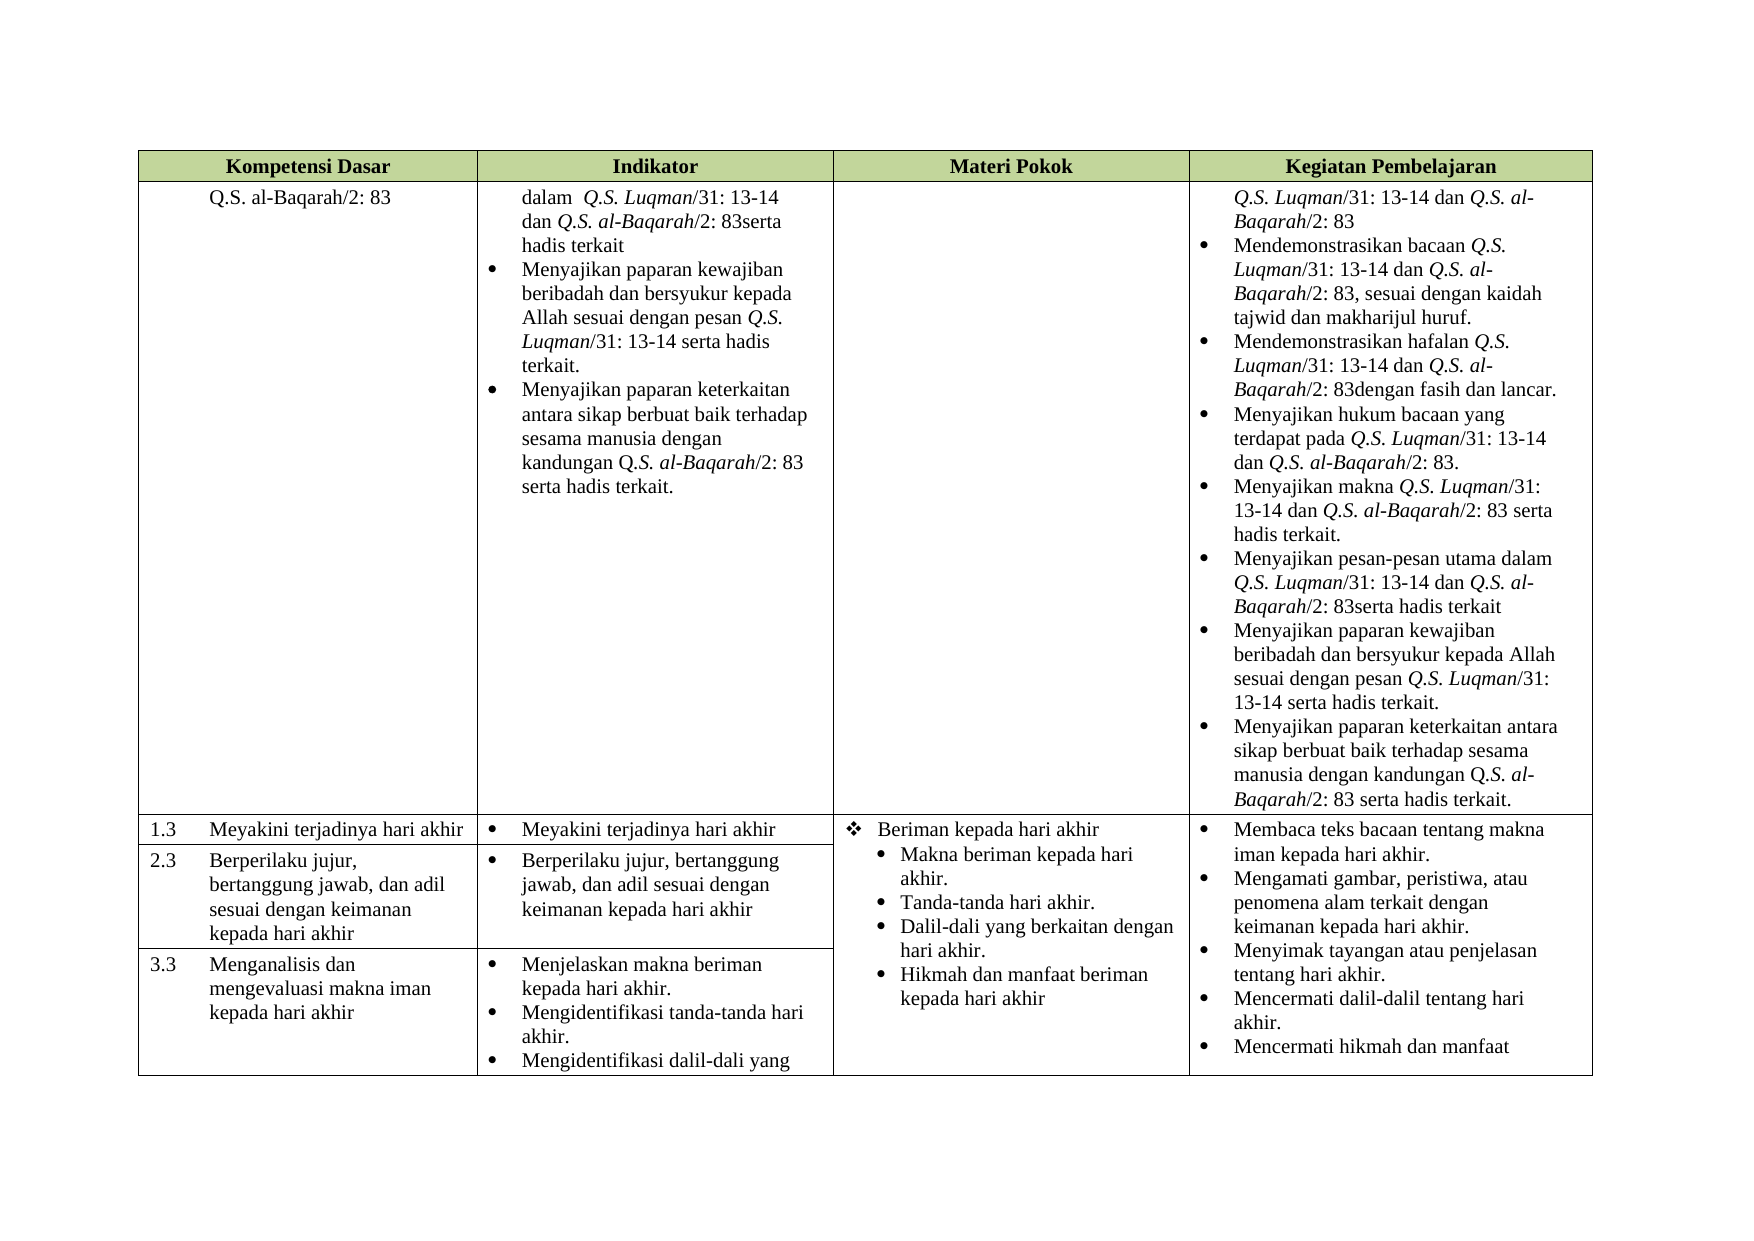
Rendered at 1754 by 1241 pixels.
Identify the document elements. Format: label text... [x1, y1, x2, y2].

table_cell 2.3 Berperilaku jujur, bertanggung jawab, dan adil sesuai dengan keimanan kepada hari akhir [139, 845, 477, 947]
table_cell 1.3 Meyakini terjadinya hari akhir [139, 815, 477, 844]
table_cell Beriman kepada hari akhir Makna beriman kepada hari akhir. Tanda-tanda hari akhir. Dalil-dali yang berkaitan dengan hari akhir. Hikmah dan manfaat beriman kepada hari akhir [834, 815, 1189, 1075]
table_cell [139, 182, 477, 813]
table_cell Membaca teks bacaan tentang makna iman kepada hari akhir. Mengamati gambar, peristiwa, atau penomena alam terkait dengan keimanan kepada hari akhir. Menyimak tayangan atau penjelasan tentang hari akhir. Mencermati dalil-dalil tentang hari akhir. Mencermati hikmah dan manfaat beriman kepada hari akhir. Menanyakan makna iman kepada hari akhir. Menanyakan tanda-tanda dan hikmah beriman kepada hari akhir. Menanyakan hikmah dan manfaat beriman kepada hari akhir. Menanyakan keterkaitan beriman kepada hari akhir dengan perilaku jujur, tanggung jawab, dan berbuat adil. Mendiskusikan makna beriman kepada hari akhir. Mengidentifikasi tanda-tanda hari akhir. Mengidentifikasi dalil-dali yang berkaitan dengan hari akhir. Mendiskusikan dalil-dali yang berkaitan dengan hari akhir. Mengidentifikasi hikmah dan manfaat beriman kepada hari akhir Mendiskusikan hikmah dan manfaat beriman kepada hari akhir. Menganalisis makna beriman kepada hari akhir. Menganalisis tanda-tanda hari akhir. Mengaitkan sikap kaitan antara beriman kepada hari akhir dengan perilaku jujur, tanggung jawab, dan berbuat adil. Menganalisis hikmah dan manfaat beriman kepada hari akhir. Menyimpulkan keterkaitan antara beriman kepada hari akhir dengan perilaku jujur, tanggung jawab, dan berbuat adil. Menyajikan paparan tentang makna, tanda-tanda, hikmah dan manfaat beriman kepada hari akhir, Menyajikan paparan keterkaitan antara beriman kepada hari akhir dengan perilaku jujur, tanggung jawab, dan berbuat adil. [1190, 815, 1592, 1075]
table_header Kompetensi Dasar [139, 151, 477, 181]
table_header Materi Pokok [834, 151, 1189, 181]
table_cell Berperilaku jujur, bertanggung jawab, dan adil sesuai dengan keimanan kepada hari akhir [478, 845, 833, 947]
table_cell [478, 949, 833, 1075]
table_cell Meyakini terjadinya hari akhir [478, 815, 833, 844]
table_header Kegiatan Pembelajaran [1190, 151, 1592, 181]
table_header Indikator [478, 151, 833, 181]
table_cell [139, 949, 477, 1075]
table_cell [478, 182, 833, 813]
